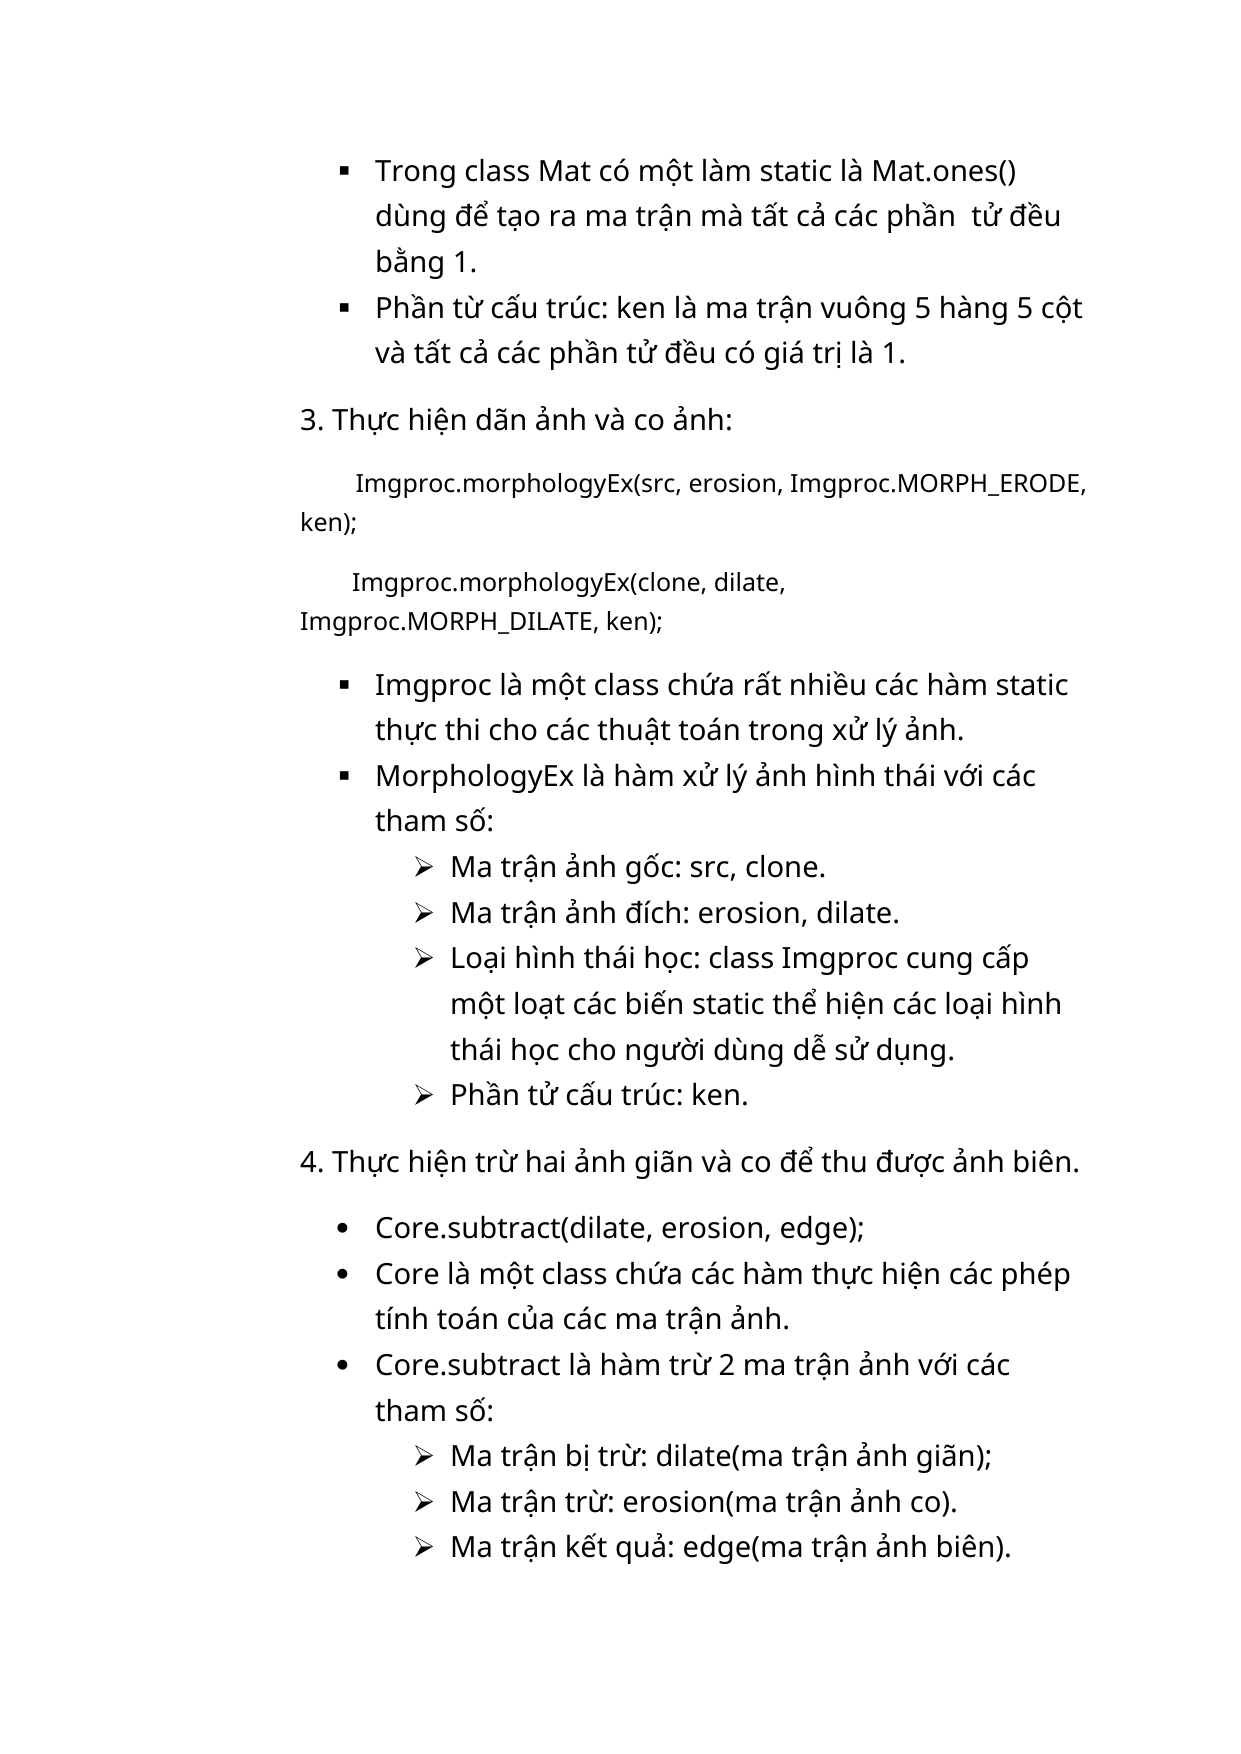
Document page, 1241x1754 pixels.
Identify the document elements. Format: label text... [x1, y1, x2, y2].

text Imgproc.morphologyEx(clone, dilate, Imgproc.MORPH_DILATE, ken); [300, 564, 1090, 638]
list Core.subtract là hàm trừ 2 ma trận ảnh với các tham số: [337, 1344, 1090, 1429]
list Ma trận trừ: erosion(ma trận ảnh co). [412, 1481, 1090, 1521]
list Ma trận kết quả: edge(ma trận ảnh biên). [412, 1527, 1090, 1566]
list Imgproc là một class chứa rất nhiều các hàm static thực thi cho các thuật toán trong xử lý ảnh. [337, 664, 1090, 749]
list Ma trận bị trừ: dilate(ma trận ảnh giãn); [412, 1435, 1090, 1475]
list Loại hình thái học: class Imgproc cung cấp một loạt các biến static thể hiện các loại hình thái học cho người dùng dễ sử dụng. [412, 937, 1090, 1068]
list Phần tử cấu trúc: ken. [412, 1074, 1090, 1114]
list Core.subtract(dilate, erosion, edge); [337, 1207, 1090, 1247]
text Imgproc.morphologyEx(src, erosion, Imgproc.MORPH_ERODE, ken); [300, 465, 1090, 539]
text 3. Thực hiện dãn ảnh và co ảnh: [300, 399, 1090, 439]
list Trong class Mat có một làm static là Mat.ones() dùng để tạo ra ma trận mà tất cả các phần tử đều bằng 1. [337, 150, 1090, 281]
list Core là một class chứa các hàm thực hiện các phép tính toán của các ma trận ảnh. [337, 1253, 1090, 1338]
list Ma trận ảnh gốc: src, clone. [412, 846, 1090, 886]
list Ma trận ảnh đích: erosion, dilate. [412, 892, 1090, 932]
list MorphologyEx là hàm xử lý ảnh hình thái với các tham số: [337, 755, 1090, 840]
list Phần từ cấu trúc: ken là ma trận vuông 5 hàng 5 cột và tất cả các phần tử đều có giá trị là 1. [337, 287, 1090, 372]
text 4. Thực hiện trừ hai ảnh giãn và co để thu được ảnh biên. [300, 1141, 1090, 1181]
